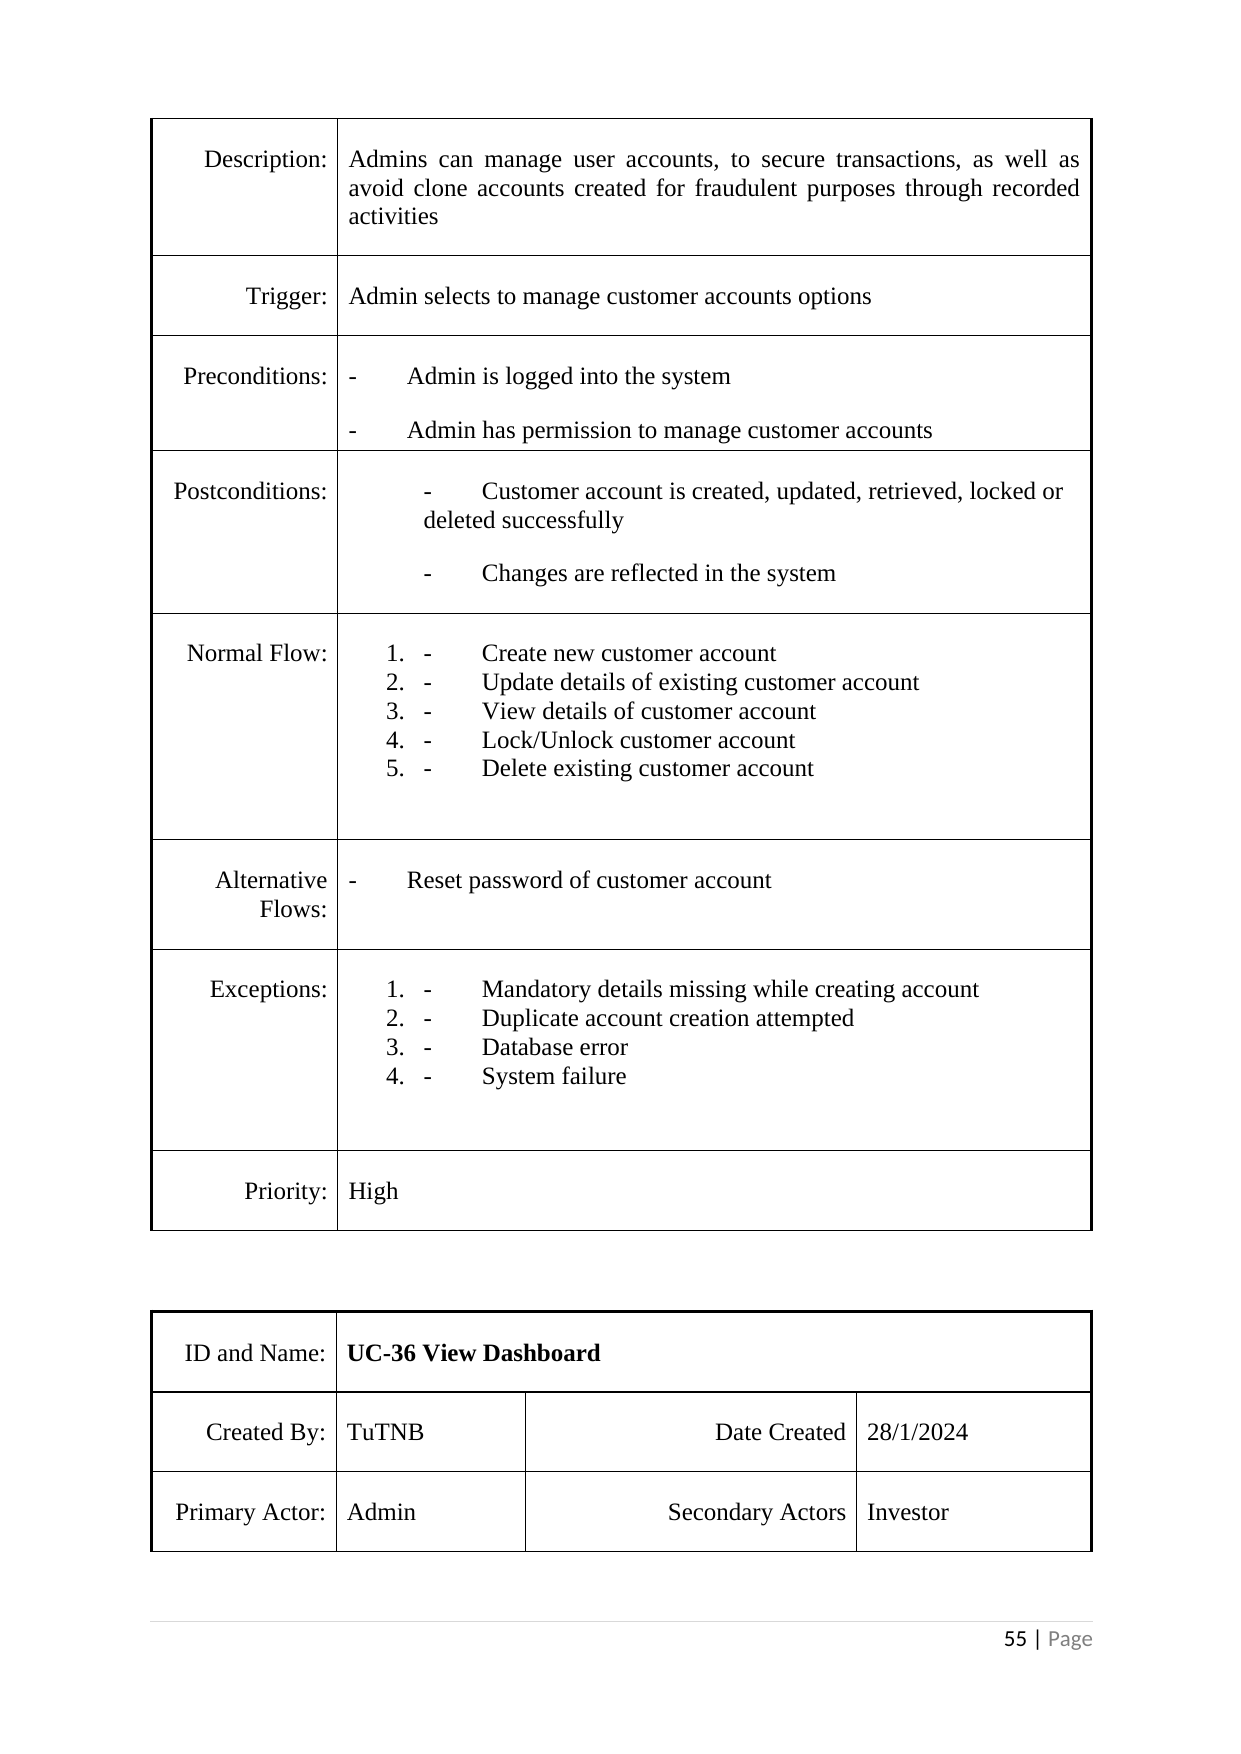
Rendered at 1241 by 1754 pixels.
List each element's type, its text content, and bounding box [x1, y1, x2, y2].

table_cell Investor [857, 1472, 1090, 1551]
table_cell Exceptions: [153, 950, 337, 1150]
table_header ID and Name: [153, 1313, 336, 1391]
table_cell - Customer account is created, updated, retrieved, locked or deleted successfully - Changes are reflected in the system [338, 451, 1090, 612]
table_cell High [338, 1151, 1090, 1230]
table_cell 28/1/2024 [857, 1393, 1090, 1471]
table_cell Secondary Actors [526, 1472, 856, 1551]
table_cell - Admin is logged into the system - Admin has permission to manage customer accounts [338, 336, 1090, 450]
table_cell Trigger: [153, 256, 337, 335]
table_cell Date Created [526, 1393, 856, 1471]
table_cell Admins can manage user accounts, to secure transactions, as well as avoid clone accounts created for fraudulent purposes through recorded activities [338, 119, 1090, 255]
table_cell Priority: [153, 1151, 337, 1230]
table_cell Admin selects to manage customer accounts options [338, 256, 1090, 335]
table_cell - Create new customer account - Update details of existing customer account - View details of customer account - Lock/Unlock customer account - Delete existing customer account [338, 614, 1090, 839]
table_cell - Mandatory details missing while creating account - Duplicate account creation attempted - Database error - System failure [338, 950, 1090, 1150]
table_cell Admin [337, 1472, 525, 1551]
table_cell Normal Flow: [153, 614, 337, 839]
table_header UC-36 View Dashboard [337, 1313, 1090, 1391]
table_cell Primary Actor: [153, 1472, 336, 1551]
table_cell TuTNB [337, 1393, 525, 1471]
table_cell Preconditions: [153, 336, 337, 450]
table_cell - Reset password of customer account [338, 840, 1090, 948]
table_cell Created By: [153, 1393, 336, 1471]
table_cell Description: [153, 119, 337, 255]
table_cell Alternative Flows: [153, 840, 337, 948]
table_cell Postconditions: [153, 451, 337, 612]
